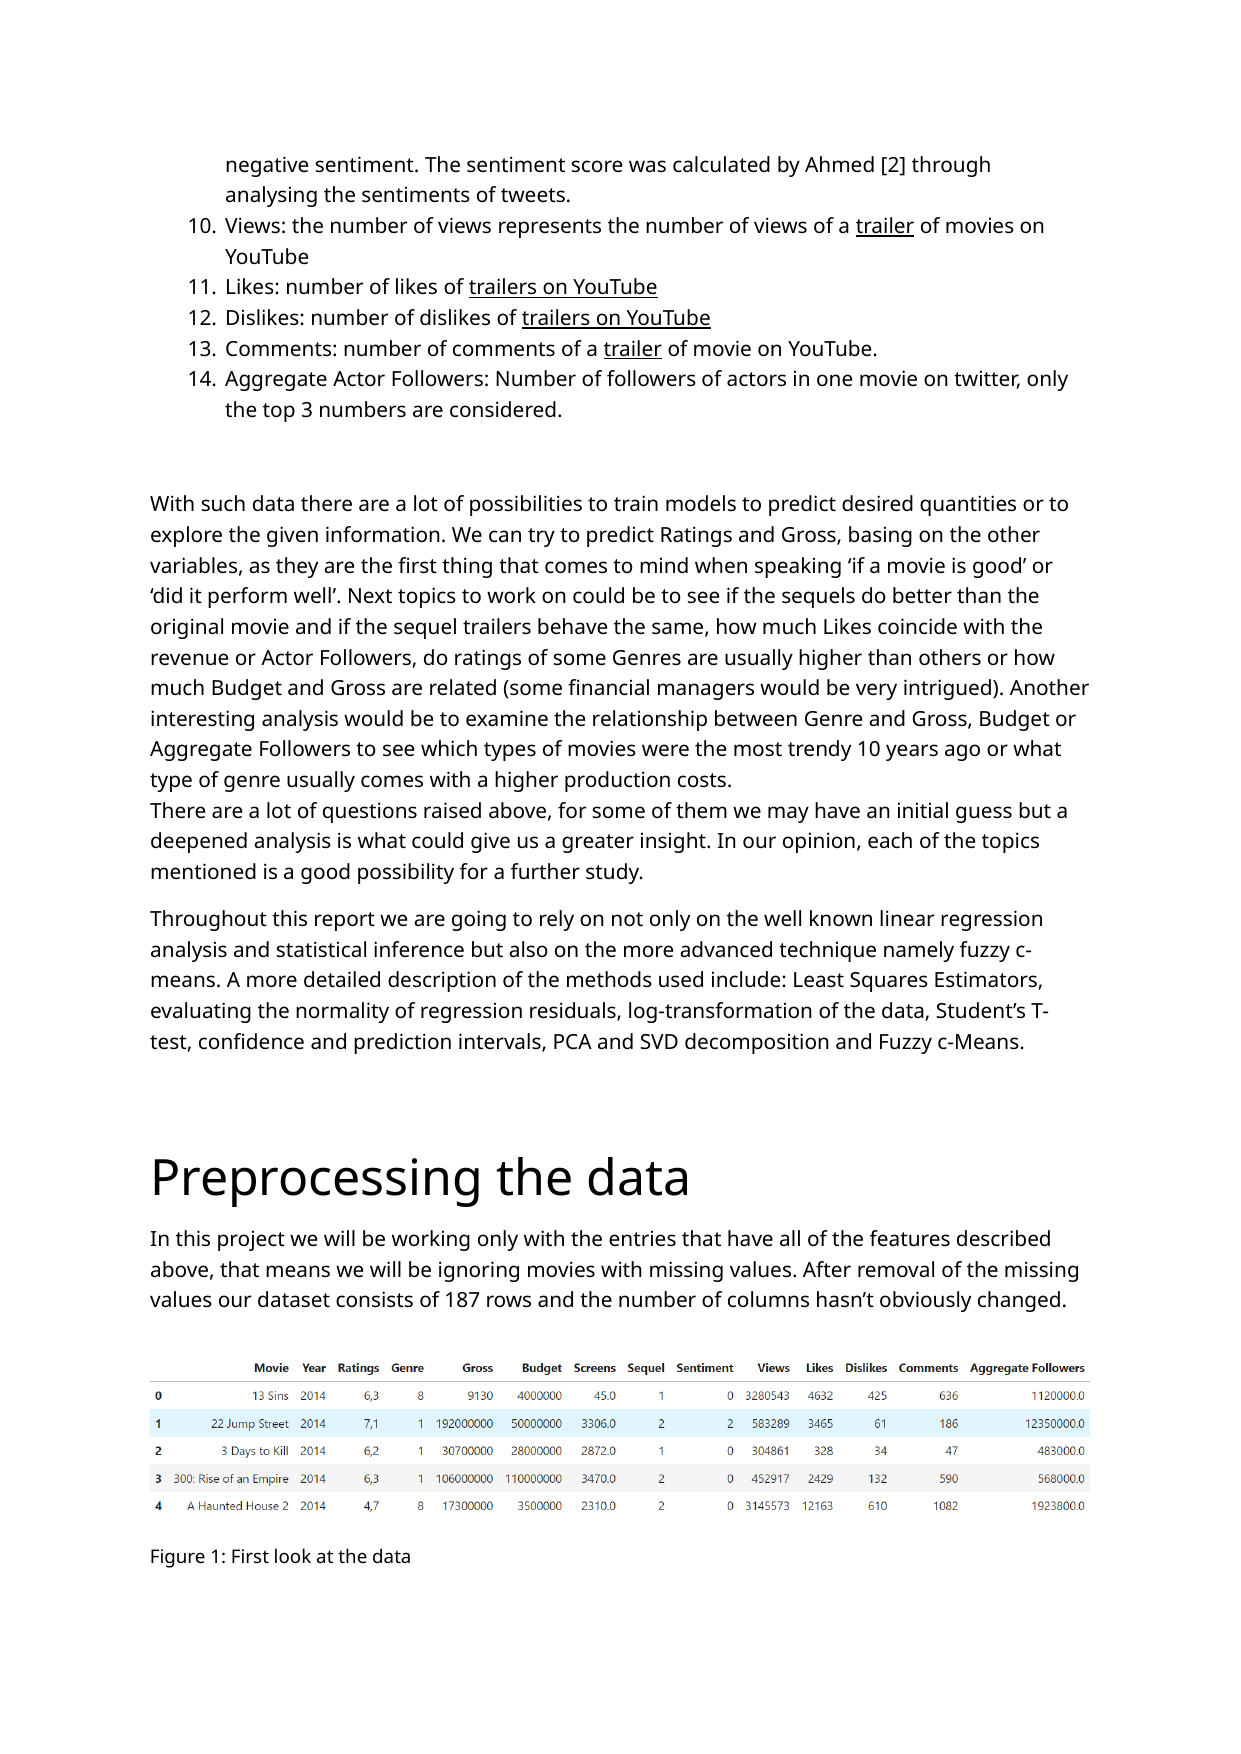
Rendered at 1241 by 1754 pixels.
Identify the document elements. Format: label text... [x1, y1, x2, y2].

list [187, 150, 1090, 209]
list Dislikes: number of dislikes of trailers on YouTube [187, 303, 1090, 332]
list Comments: number of comments of a trailer of movie on YouTube. [187, 334, 1090, 362]
list Likes: number of likes of trailers on YouTube [187, 272, 1090, 301]
text Throughout this report we are going to rely on not only on the well known linear regression analysis and statistical inference but also on the more advanced technique namely fuzzy c-means. A more detailed description of the methods used include: Least Squares Estimators, evaluating the normality of regression residuals, log-transformation of the data, Student’s T-test, confidence and prediction intervals, PCA and SVD decomposition and Fuzzy c-Means. [150, 904, 1090, 1055]
list Aggregate Actor Followers: Number of followers of actors in one movie on twitter, only the top 3 numbers are considered. [187, 364, 1090, 423]
text In this project we will be working only with the entries that have all of the features described above, that means we will be ignoring movies with missing values. After removal of the missing values our dataset consists of 187 rows and the number of columns hasn’t obviously changed. [150, 1224, 1090, 1314]
list Views: the number of views represents the number of views of a trailer of movies on YouTube [187, 211, 1090, 270]
text With such data there are a lot of possibilities to train models to predict desired quantities or to explore the given information. We can try to predict Ratings and Gross, basing on the other variables, as they are the first thing that comes to mind when speaking ‘if a movie is good’ or ‘did it perform well’. Next topics to work on could be to see if the sequels do better than the original movie and if the sequel trailers behave the same, how much Likes coincide with the revenue or Actor Followers, do ratings of some Genres are usually higher than others or how much Budget and Gross are related (some financial managers would be very intrigued). Another interesting analysis would be to examine the relationship between Genre and Gross, Budget or Aggregate Followers to see which types of movies were the most trendy 10 years ago or what type of genre usually comes with a higher production costs. There are a lot of questions raised above, for some of them we may have an initial guess but a deepened analysis is what could give us a greater insight. In our opinion, each of the topics mentioned is a good possibility for a further study. [150, 489, 1090, 886]
subtitle Preprocessing the data [150, 1142, 1090, 1210]
picture [149, 1359, 1091, 1525]
